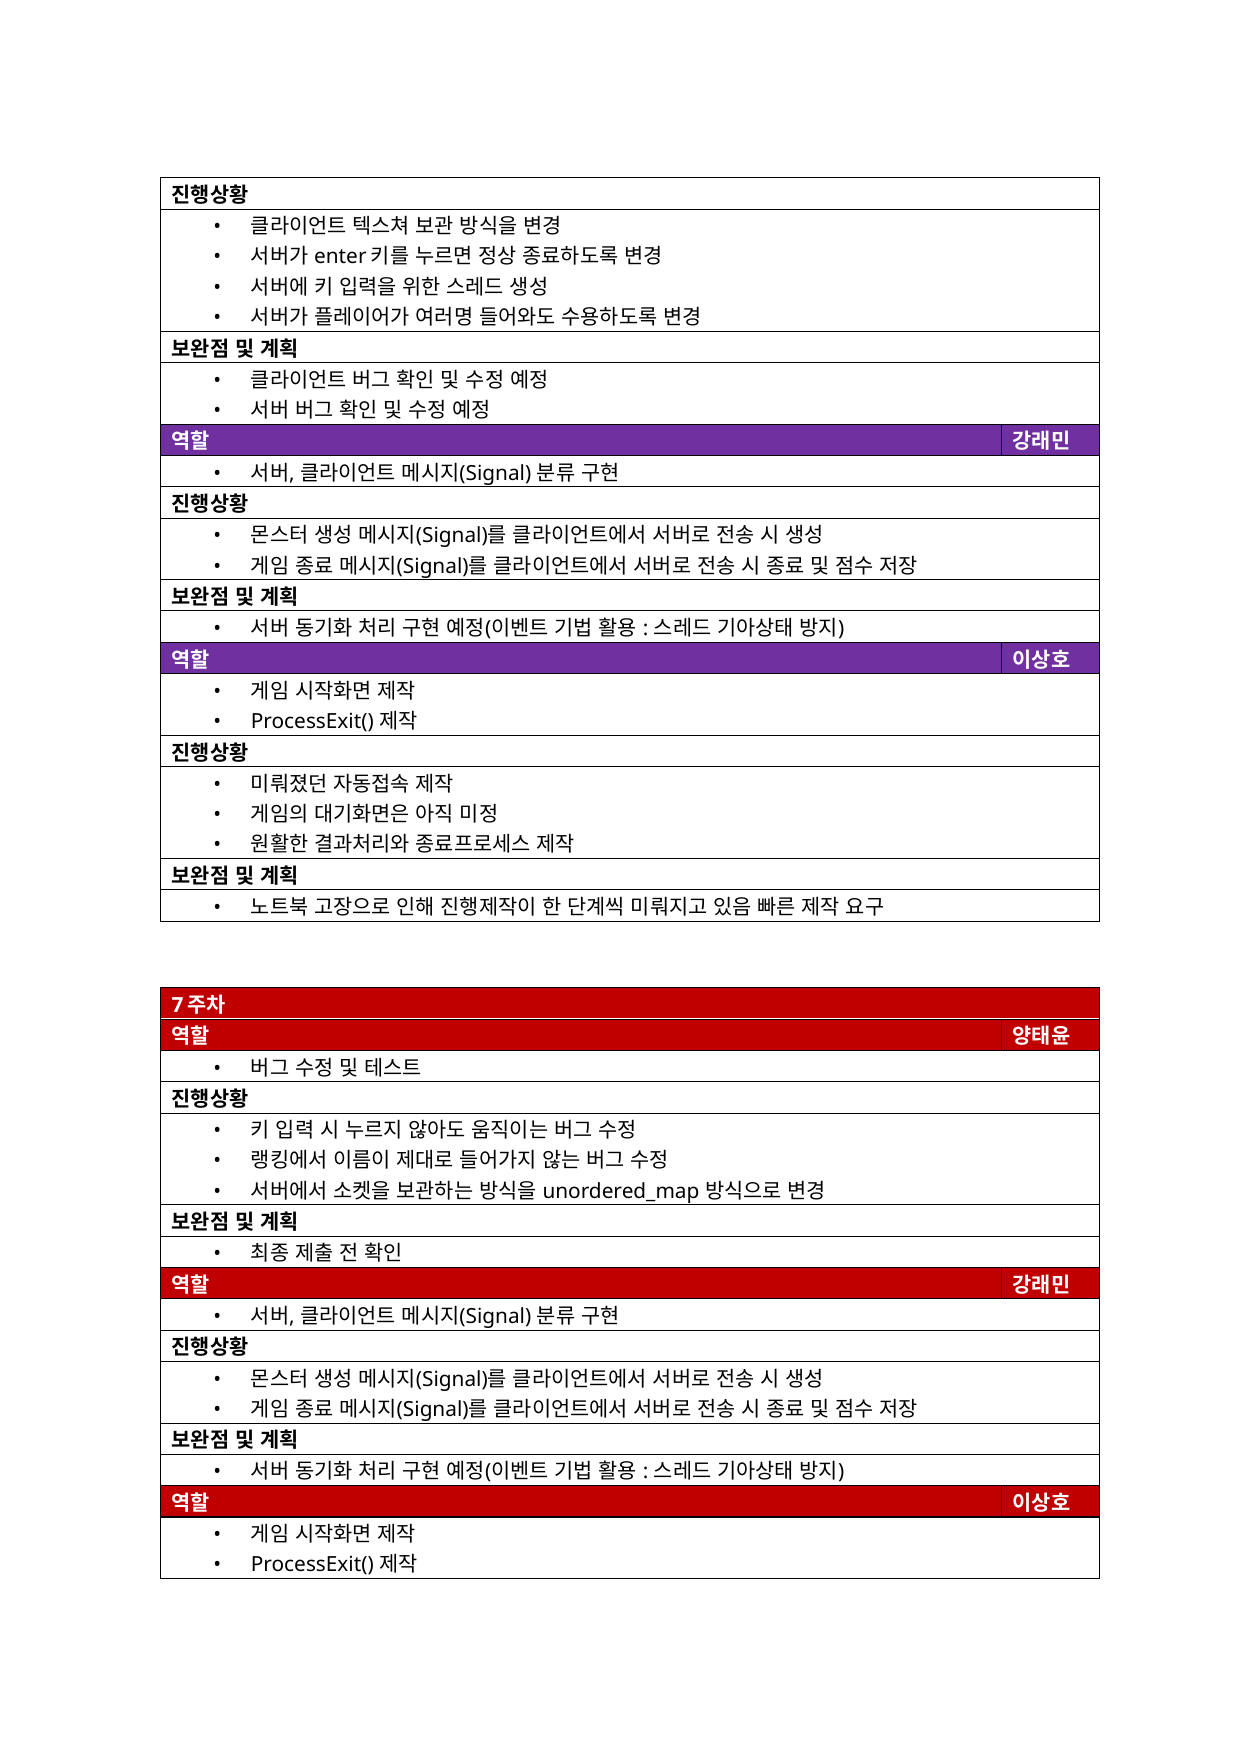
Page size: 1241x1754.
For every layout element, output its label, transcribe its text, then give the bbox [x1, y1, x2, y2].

table_cell 버그 수정 및 테스트 [161, 1051, 1099, 1081]
table_cell 최종 제출 전 확인 [161, 1237, 1099, 1267]
table_cell 이상호 [1002, 1486, 1099, 1516]
table_cell 보완점 및 계획 [161, 332, 1099, 362]
table_cell 서버, 클라이언트 메시지(Signal) 분류 구현 [161, 456, 1099, 486]
table_cell 강래민 [1002, 1268, 1099, 1298]
table_cell 보완점 및 계획 [161, 580, 1099, 610]
table_cell 클라이언트 텍스쳐 보관 방식을 변경 서버가 enter키를 누르면 정상 종료하도록 변경 서버에 키 입력을 위한 스레드 생성 서버가 플레이어가 여러명 들어와도 수용하도록 변경 [161, 210, 1099, 331]
table_cell 서버 동기화 처리 구현 예정(이벤트 기법 활용 : 스레드 기아상태 방지) [161, 611, 1099, 642]
table_cell 보완점 및 계획 [161, 1205, 1099, 1236]
table_cell 키 입력 시 누르지 않아도 움직이는 버그 수정 랭킹에서 이름이 제대로 들어가지 않는 버그 수정 서버에서 소켓을 보관하는 방식을 unordered_map 방식으로 변경 [161, 1114, 1099, 1204]
table_cell 역할 [161, 425, 1001, 455]
table_cell 클라이언트 버그 확인 및 수정 예정 서버 버그 확인 및 수정 예정 [161, 363, 1099, 424]
table_cell 게임 시작화면 제작 ProcessExit() 제작 [161, 1518, 1099, 1578]
table_cell 이상호 [1002, 643, 1099, 673]
table_cell 몬스터 생성 메시지(Signal)를 클라이언트에서 서버로 전송 시 생성 게임 종료 메시지(Signal)를 클라이언트에서 서버로 전송 시 종료 및 점수 저장 [161, 519, 1099, 579]
table_cell 역할 [161, 1268, 1001, 1298]
table_cell 미뤄졌던 자동접속 제작 게임의 대기화면은 아직 미정 원활한 결과처리와 종료프로세스 제작 [161, 767, 1099, 858]
table_cell 역할 [161, 643, 1001, 673]
table_cell 게임 시작화면 제작 ProcessExit() 제작 [161, 674, 1099, 735]
table_cell 보완점 및 계획 [161, 859, 1099, 889]
table_cell 진행상황 [161, 178, 1099, 208]
table_header 7주차 [161, 988, 1099, 1018]
table_cell 몬스터 생성 메시지(Signal)를 클라이언트에서 서버로 전송 시 생성 게임 종료 메시지(Signal)를 클라이언트에서 서버로 전송 시 종료 및 점수 저장 [161, 1362, 1099, 1422]
table_cell 진행상황 [161, 1082, 1099, 1112]
table_cell 서버 동기화 처리 구현 예정(이벤트 기법 활용 : 스레드 기아상태 방지) [161, 1455, 1099, 1485]
table_cell 양태윤 [1002, 1020, 1099, 1050]
table_cell 서버, 클라이언트 메시지(Signal) 분류 구현 [161, 1299, 1099, 1329]
table_cell 강래민 [1002, 425, 1099, 455]
table_cell 역할 [161, 1020, 1001, 1050]
table_cell 진행상황 [161, 736, 1099, 766]
table_cell 진행상황 [161, 1331, 1099, 1361]
table_cell 진행상황 [161, 487, 1099, 517]
table_cell 노트북 고장으로 인해 진행제작이 한 단계씩 미뤄지고 있음 빠른 제작 요구 [161, 890, 1099, 921]
table_cell 역할 [161, 1486, 1001, 1516]
table_cell 보완점 및 계획 [161, 1424, 1099, 1454]
